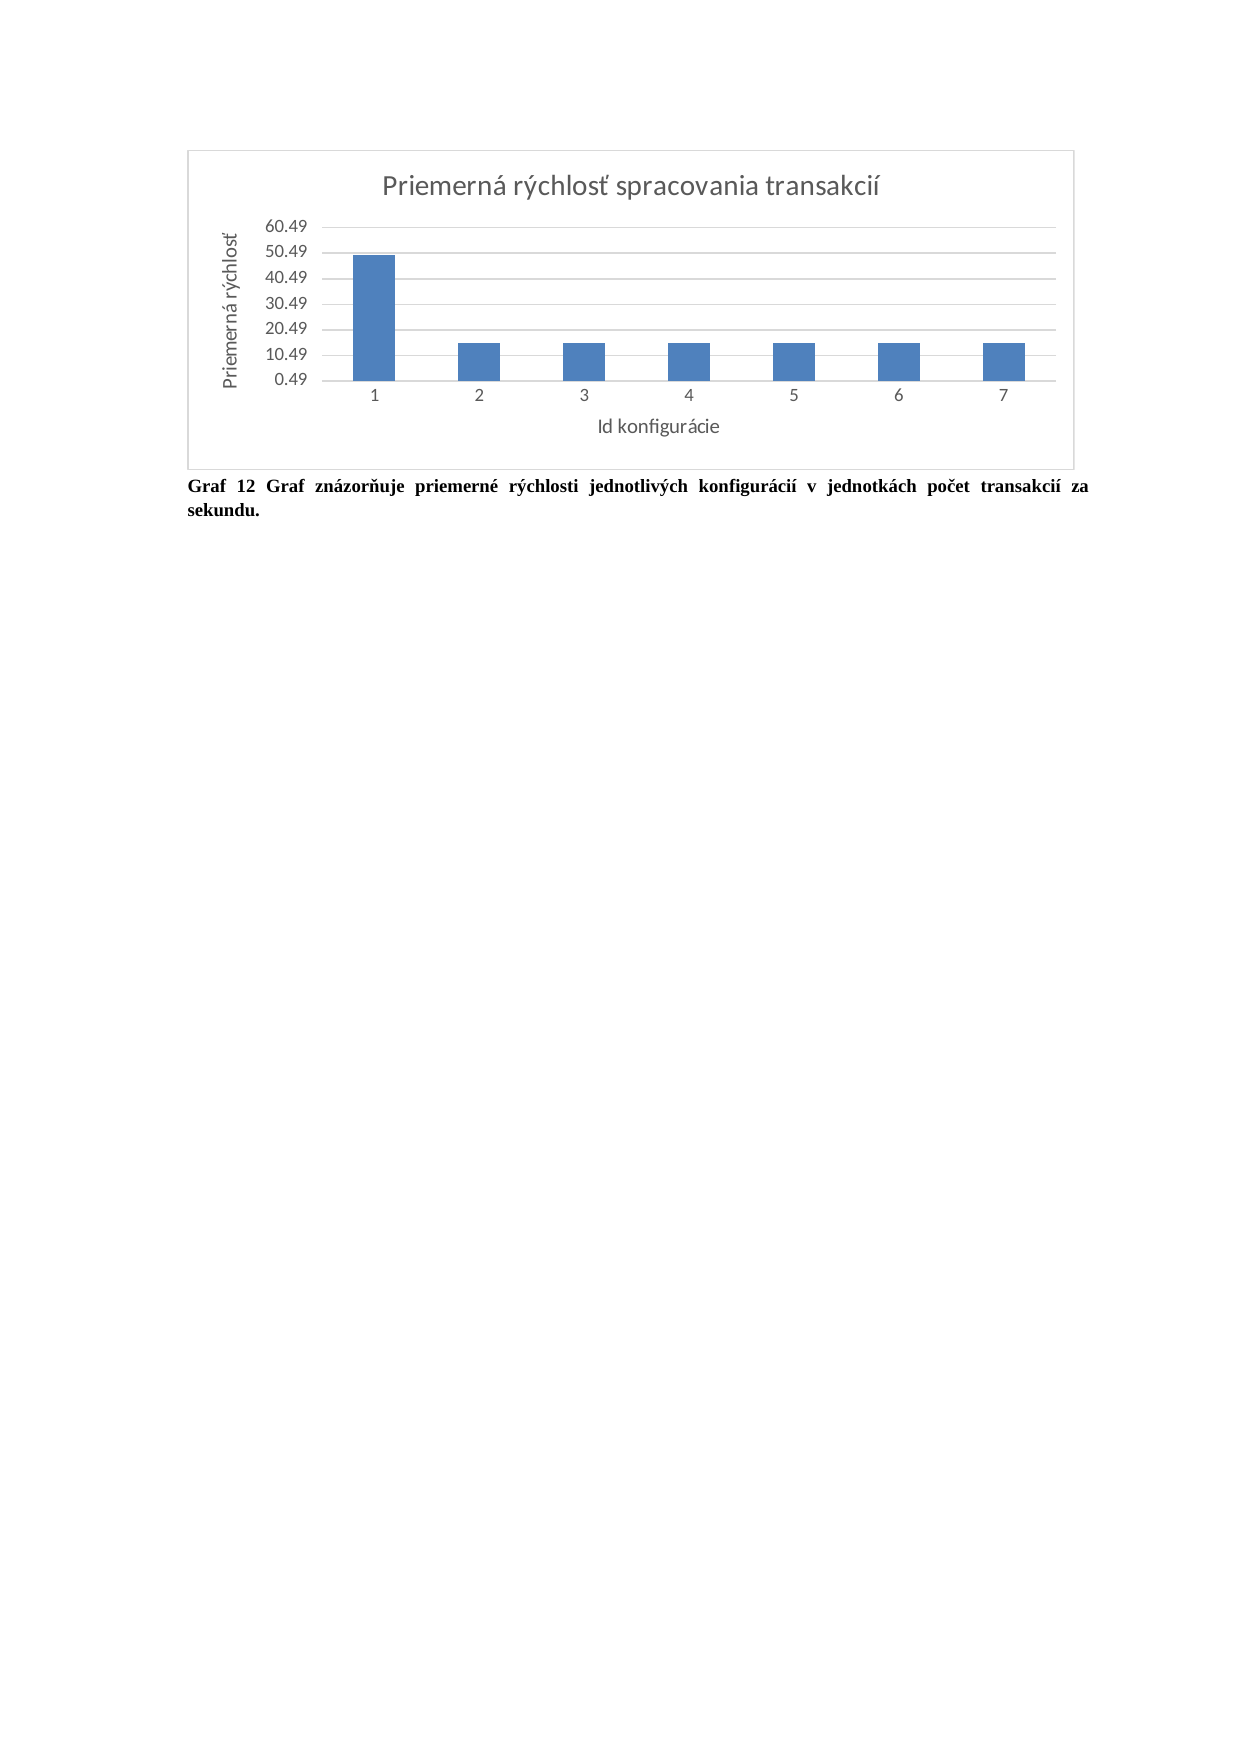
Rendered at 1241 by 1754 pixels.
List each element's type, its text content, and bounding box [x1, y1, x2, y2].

text Graf 12 Graf znázorňuje priemerné rýchlosti jednotlivých konfigurácií v jednotkách počet transakcií za sekundu. [187, 474, 1090, 521]
